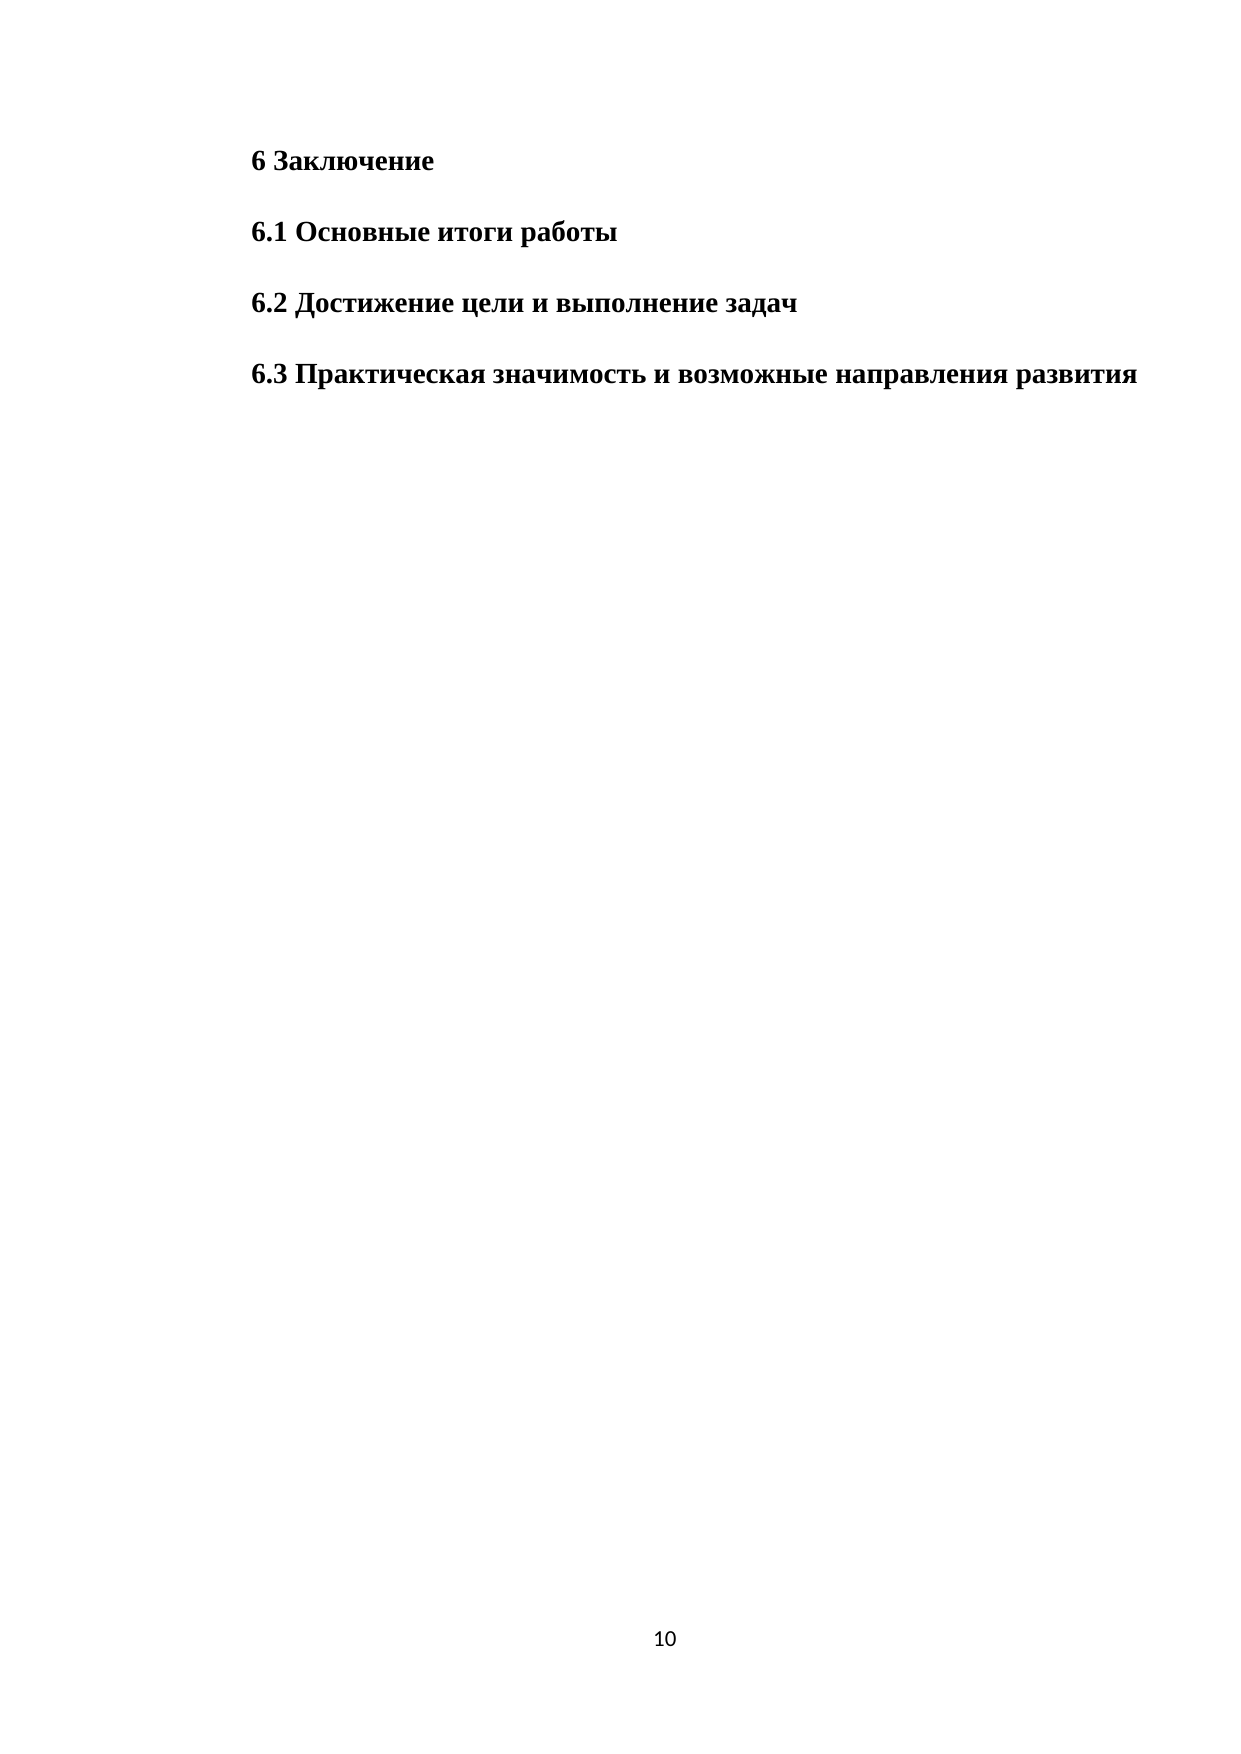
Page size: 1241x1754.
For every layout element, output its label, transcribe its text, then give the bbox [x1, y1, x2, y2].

text Практическая значимость и возможные направления развития [177, 356, 1152, 390]
text Основные итоги работы [177, 214, 1152, 248]
text Заключение [177, 143, 1152, 177]
text Достижение цели и выполнение задач [177, 285, 1152, 319]
